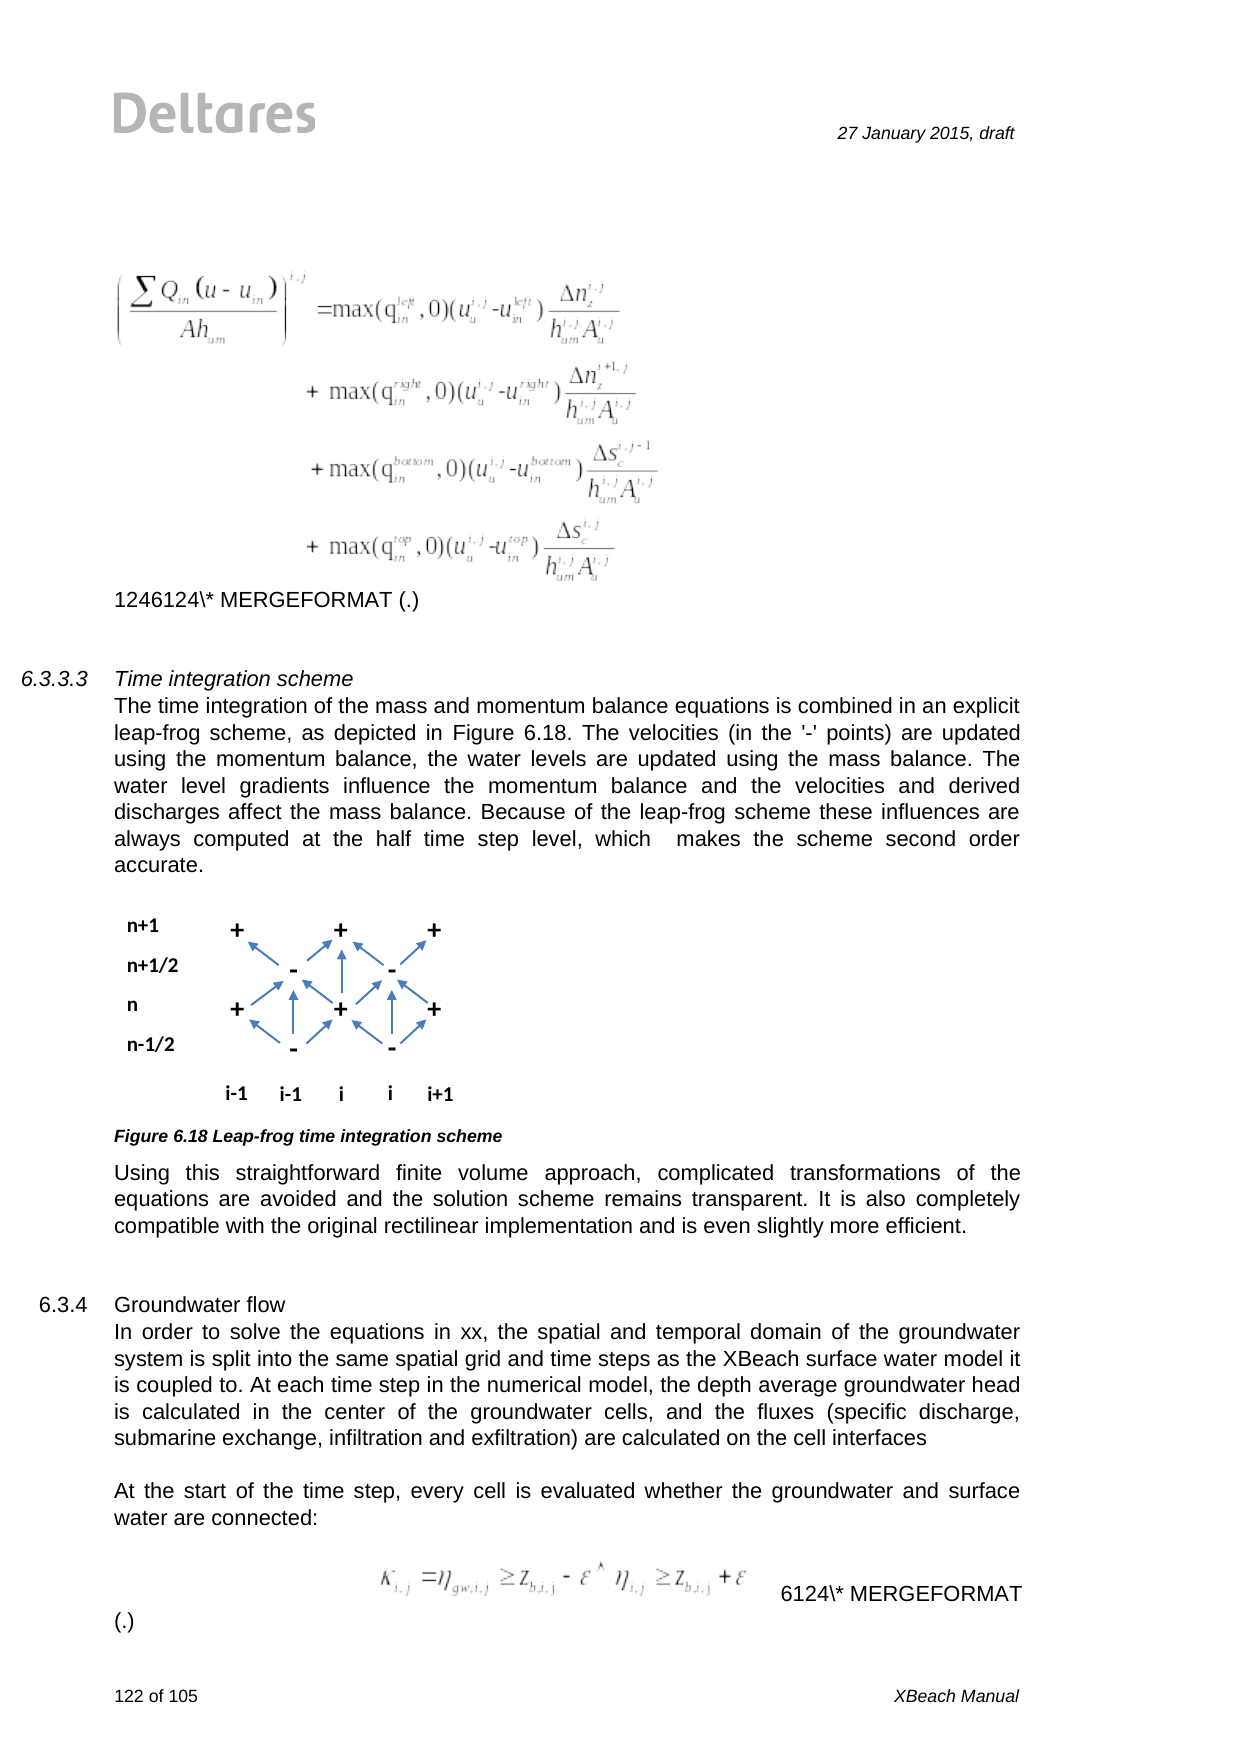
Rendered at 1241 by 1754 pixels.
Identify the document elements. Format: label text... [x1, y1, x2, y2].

picture [113, 75, 315, 133]
text At the start of the time step, every cell is evaluated whether the groundwater and surface water are connected: [114, 1477, 1022, 1530]
text Using this straightforward finite volume approach, complicated transformations of the equations are avoided and the solution scheme remains transparent. It is also completely compatible with the original rectilinear implementation and is even slightly more efficient. [114, 1158, 1022, 1238]
subtitle Time integration scheme [87, 665, 1022, 692]
text In order to solve the equations in xx, the spatial and temporal domain of the groundwater system is split into the same spatial grid and time steps as the XBeach surface water model it is coupled to. At each time step in the numerical model, the depth average groundwater head is calculated in the center of the groundwater cells, and the fluxes (specific discharge, submarine exchange, infiltration and exfiltration) are calculated on the cell interfaces [114, 1318, 1022, 1451]
subtitle Groundwater flow [87, 1291, 1022, 1318]
